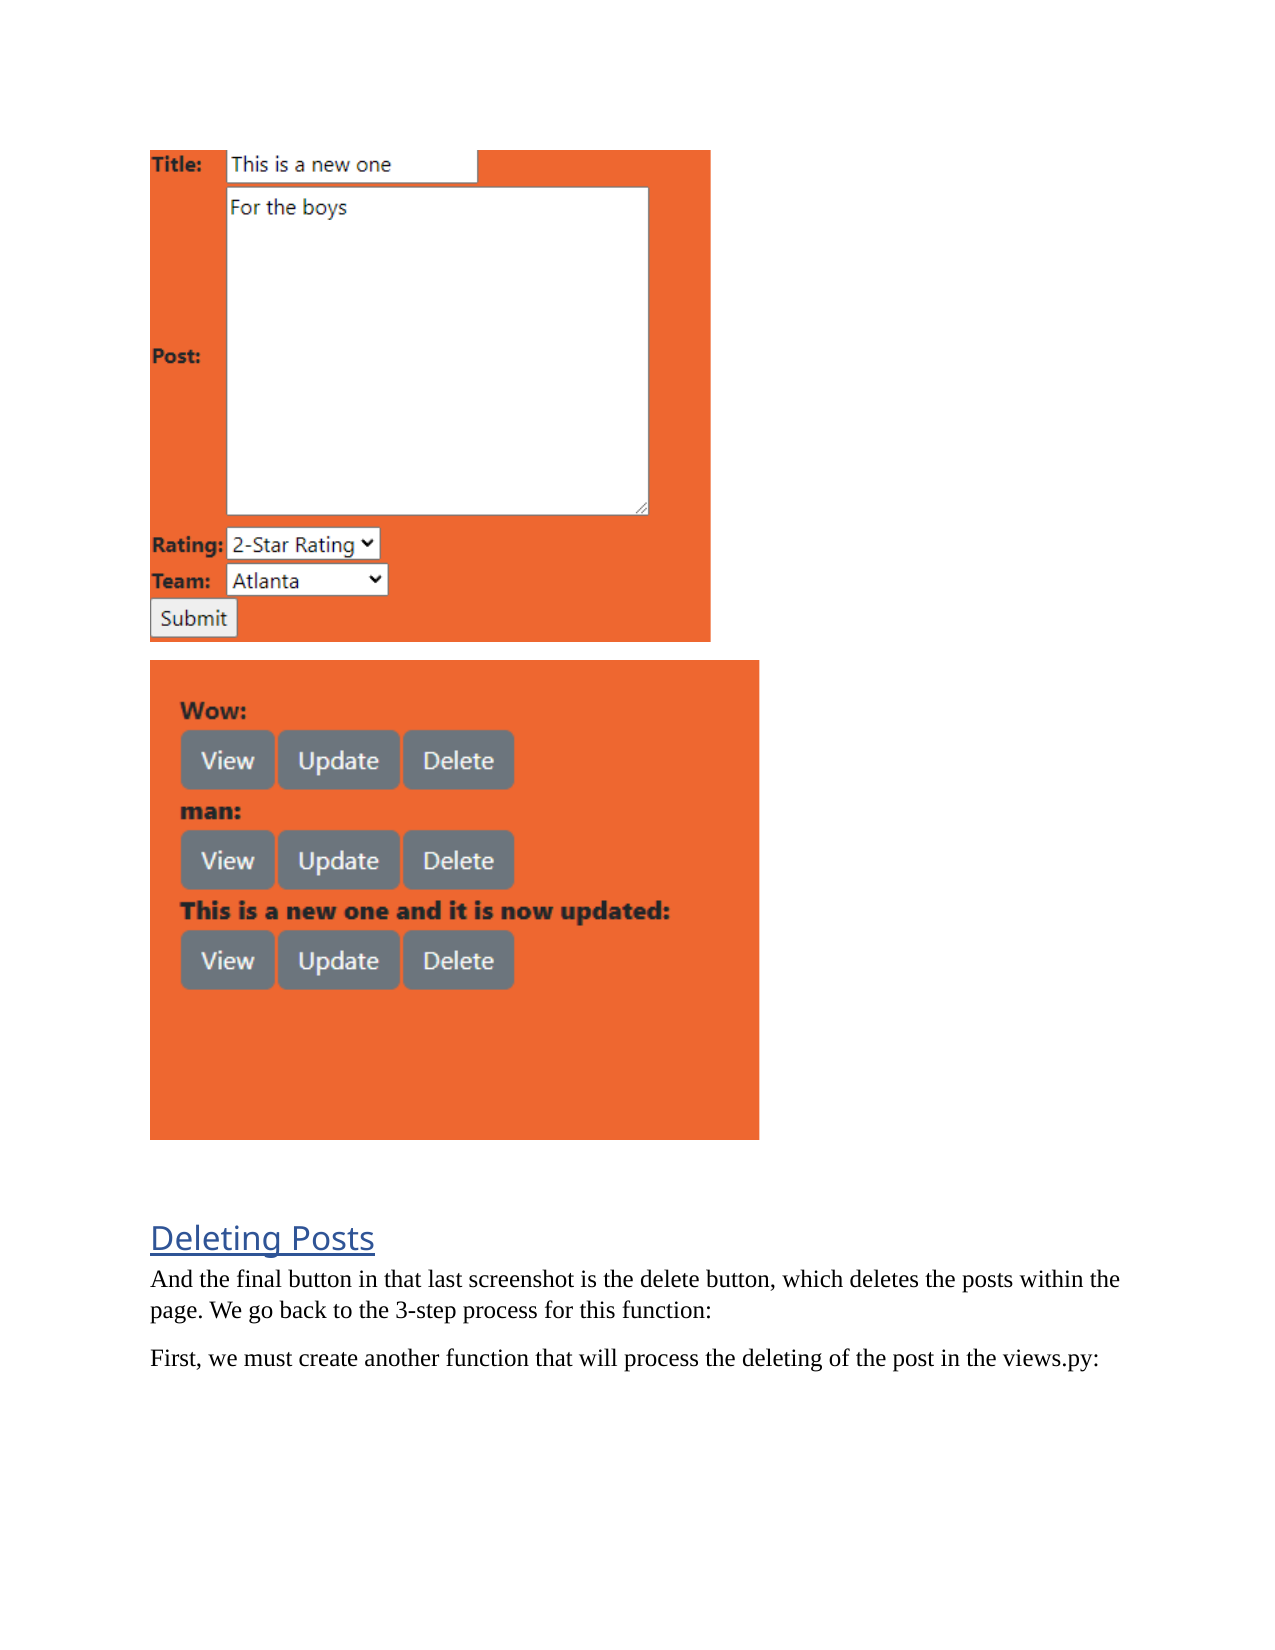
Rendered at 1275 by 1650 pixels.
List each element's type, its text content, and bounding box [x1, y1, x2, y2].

picture [150, 150, 711, 642]
text First, we must create another function that will process the deleting of the post in the views.py: [150, 1343, 1125, 1371]
text And the final button in that last screenshot is the delete button, which deletes the posts within the page. We go back to the 3-step process for this function: [150, 1264, 1125, 1324]
picture [150, 660, 760, 1140]
subtitle Deleting Posts [150, 1215, 1125, 1260]
